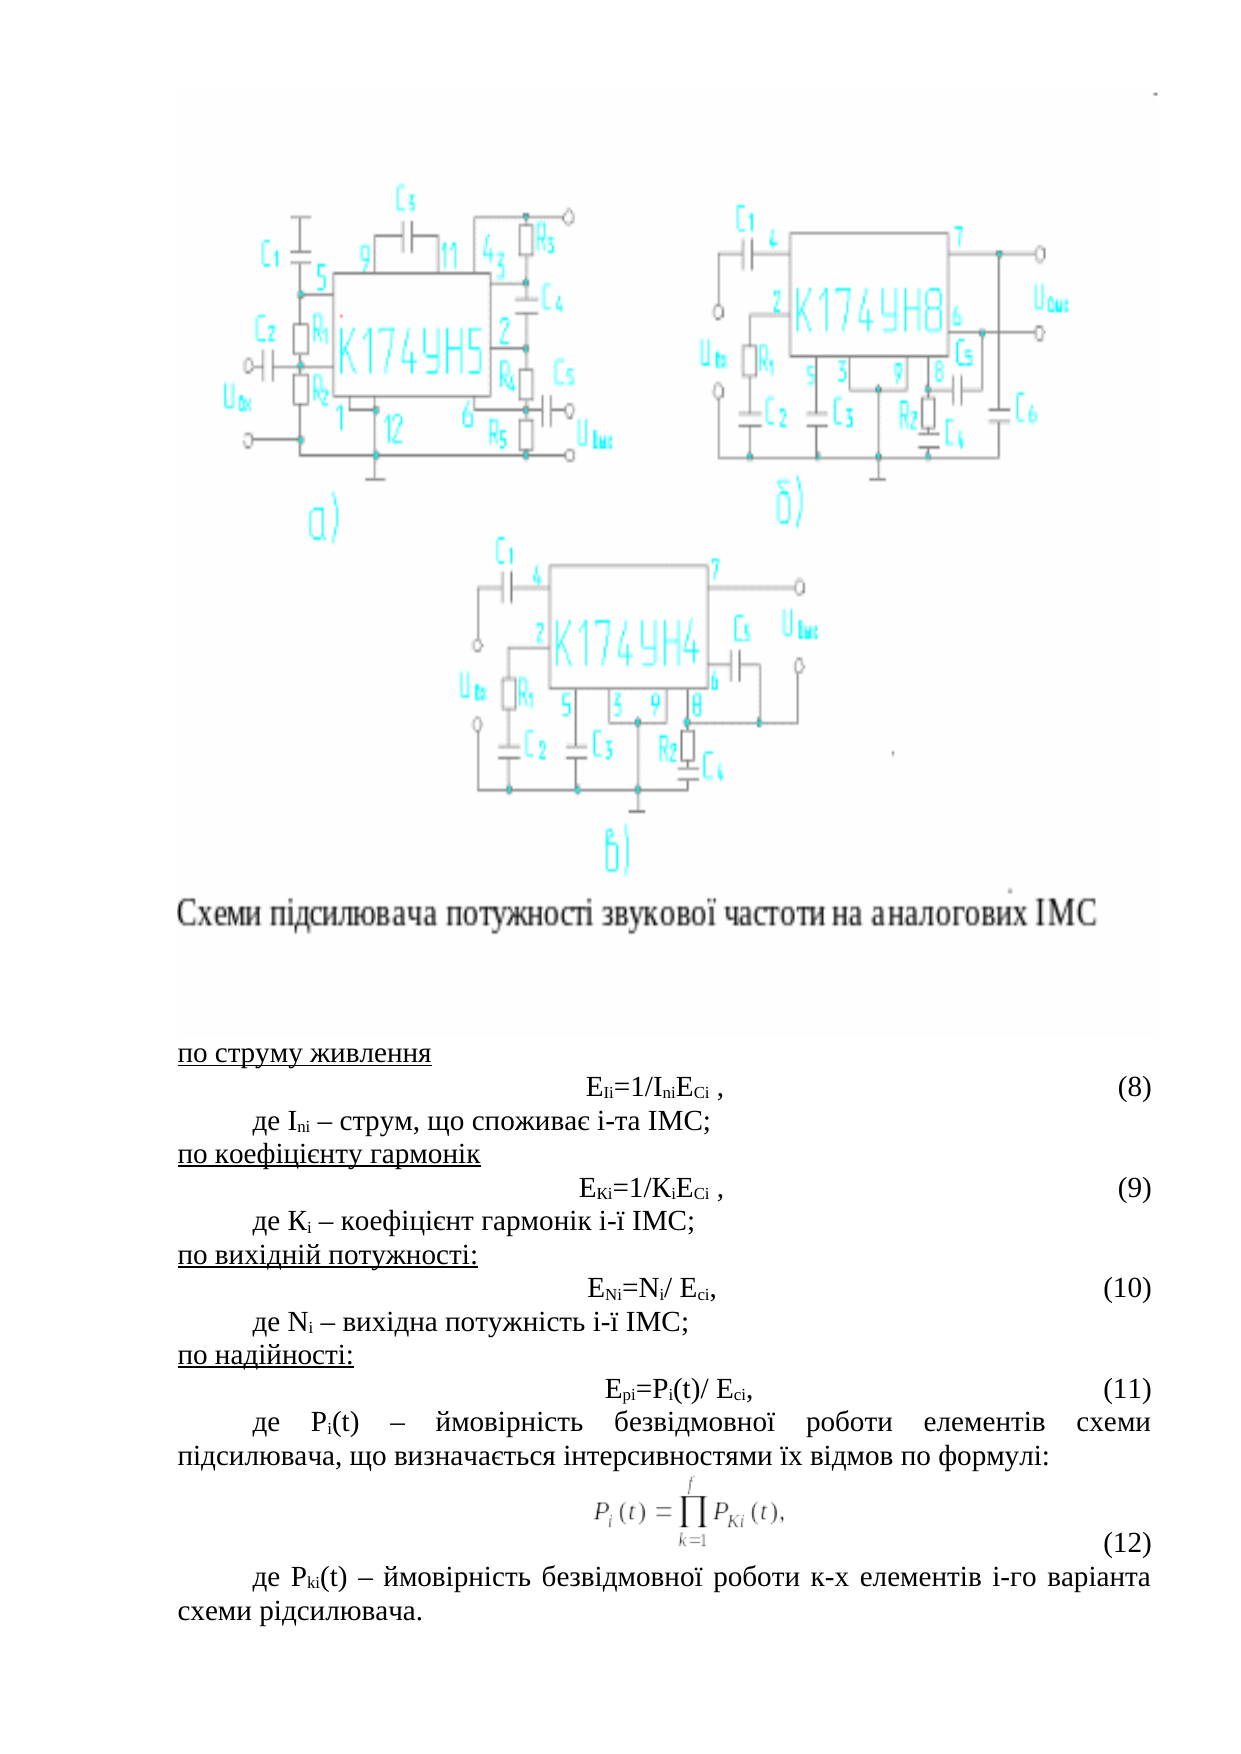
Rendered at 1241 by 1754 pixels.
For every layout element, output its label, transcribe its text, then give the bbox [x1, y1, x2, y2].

text де Ini – струм, що споживає і-та ІМС; [177, 1103, 1152, 1136]
text де Ni – вихідна потужність і-ї ІМС; [177, 1304, 1152, 1337]
text по вихідній потужності: [177, 1237, 1152, 1270]
text по струму живлення [177, 1036, 1152, 1069]
text де Кі – коефіцієнт гармонік і-ї ІМС; [177, 1203, 1152, 1237]
text (12) [177, 1472, 1152, 1559]
text EКі=1/КіЕСі , (9) [177, 1170, 1152, 1203]
text ENі=Ni/ Есі, (10) [177, 1270, 1152, 1304]
text Epі=Pi(t)/ Есі, (11) [177, 1371, 1152, 1404]
text по надійності: [177, 1337, 1152, 1371]
text по коефіцієнту гармонік [177, 1136, 1152, 1170]
text де Pki(t) – ймовірність безвідмовної роботи к-х елементів і-го варіанта схеми рідсилювача. [177, 1559, 1152, 1626]
text де Pi(t) – ймовірність безвідмовної роботи елементів схеми підсилювача, що визначається інтерсивностями їх відмов по формулі: [177, 1404, 1152, 1472]
text EІі=1/IniECi , (8) [177, 1069, 1152, 1103]
